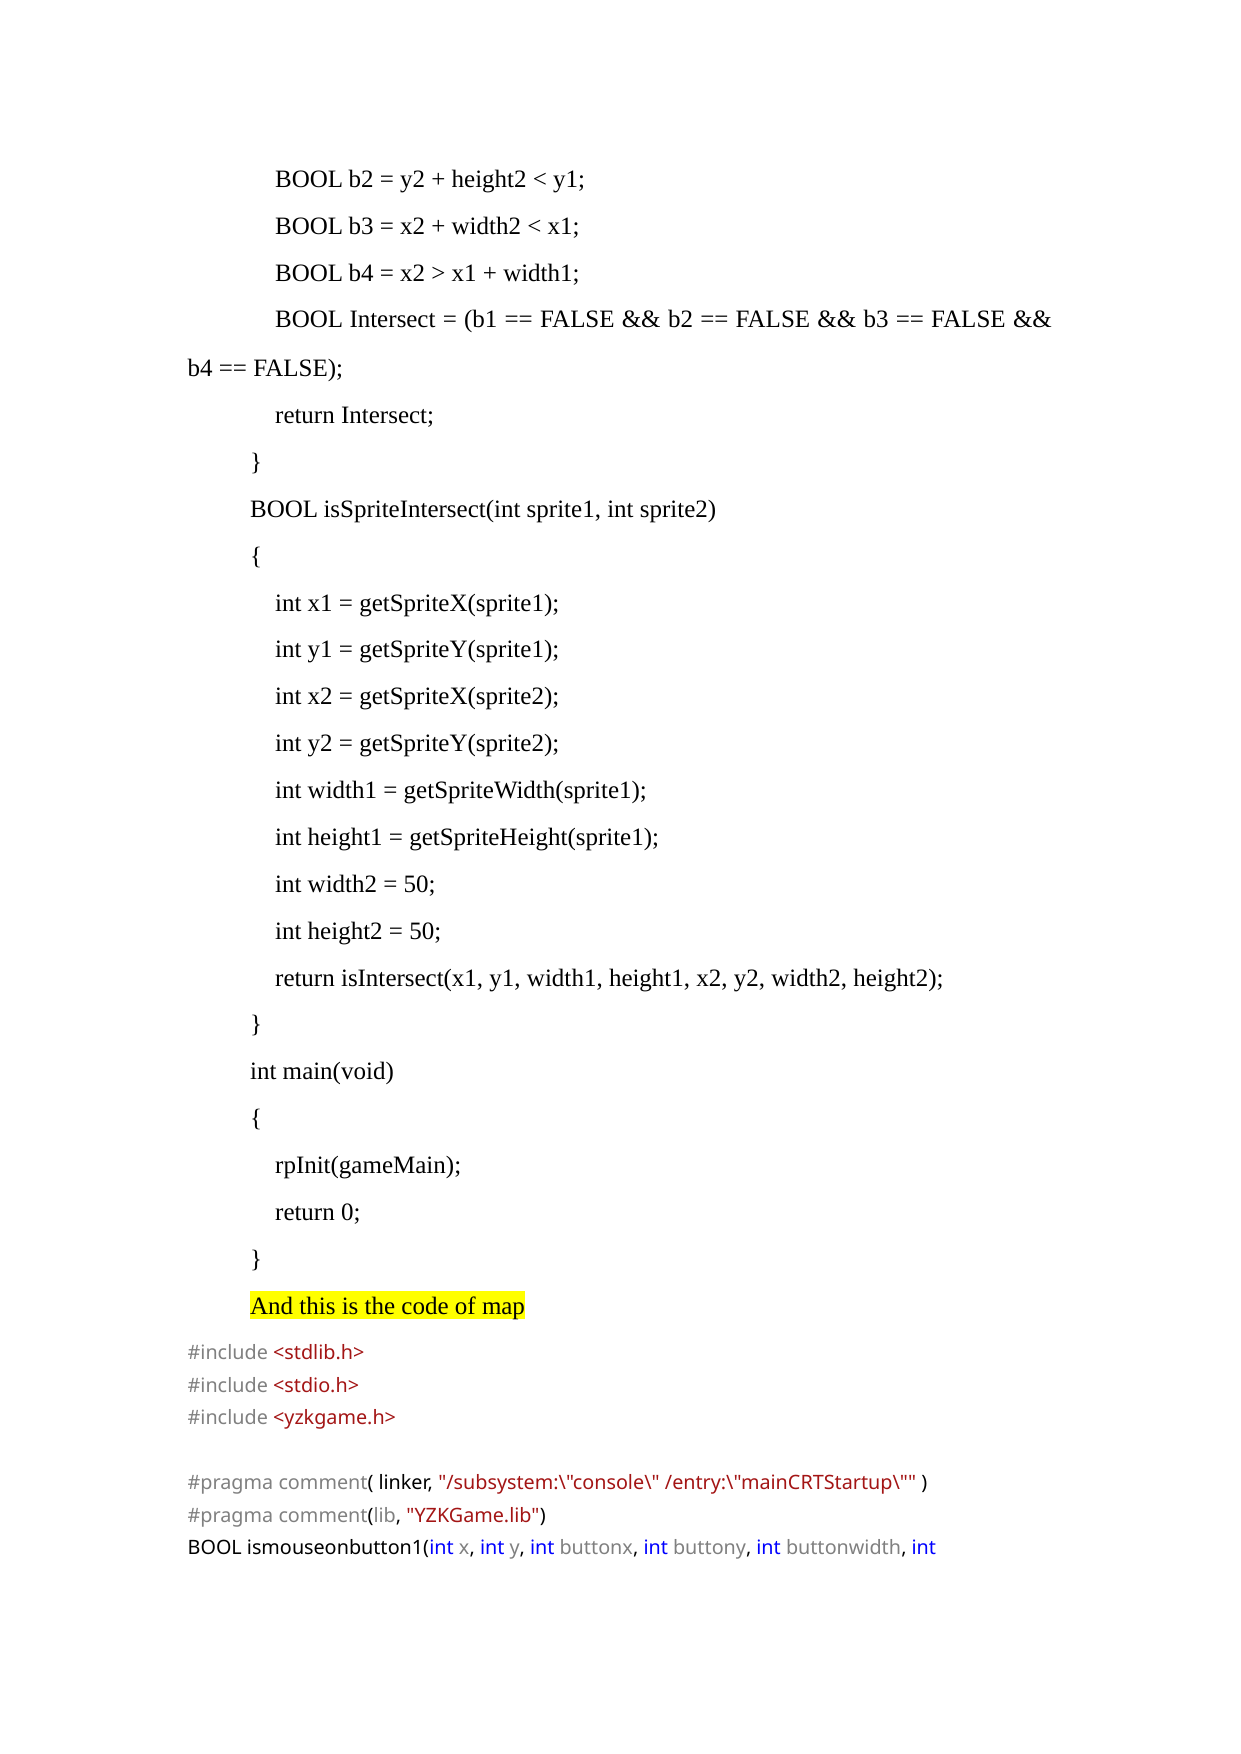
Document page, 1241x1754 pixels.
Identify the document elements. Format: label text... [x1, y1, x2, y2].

text int height2 = 50; [187, 914, 1053, 946]
text int main(void) [187, 1054, 1053, 1087]
text int width2 = 50; [187, 867, 1053, 899]
text return isIntersect(x1, y1, width1, height1, x2, y2, width2, height2); [187, 961, 1053, 993]
text #include <yzkgame.h> [187, 1401, 1053, 1433]
text int width1 = getSpriteWidth(sprite1); [187, 773, 1053, 806]
text BOOL b2 = y2 + height2 < y1; [187, 162, 1053, 194]
text rpInit(gameMain); [187, 1148, 1053, 1181]
text BOOL b3 = x2 + width2 < x1; [187, 209, 1053, 241]
text return Intersect; [187, 398, 1053, 431]
text } [187, 445, 1053, 478]
text int x1 = getSpriteX(sprite1); [187, 586, 1053, 618]
text } [187, 1242, 1053, 1274]
text int x2 = getSpriteX(sprite2); [187, 679, 1053, 712]
text And this is the code of map [187, 1289, 1053, 1321]
text int y2 = getSpriteY(sprite2); [187, 726, 1053, 759]
text } [187, 1008, 1053, 1040]
text return 0; [187, 1195, 1053, 1228]
text #include <stdlib.h> [187, 1336, 1053, 1368]
text int height1 = getSpriteHeight(sprite1); [187, 820, 1053, 853]
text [187, 1531, 1053, 1563]
text #pragma comment(lib, "YZKGame.lib") [187, 1498, 1053, 1531]
text int y1 = getSpriteY(sprite1); [187, 633, 1053, 665]
text { [187, 539, 1053, 571]
text BOOL b4 = x2 > x1 + width1; [187, 256, 1053, 288]
text BOOL Intersect = (b1 == FALSE && b2 == FALSE && b3 == FALSE && b4 == FALSE); [187, 303, 1053, 384]
text #pragma comment( linker, "/subsystem:\"console\" /entry:\"mainCRTStartup\"" ) [187, 1466, 1053, 1498]
text #include <stdio.h> [187, 1368, 1053, 1401]
text { [187, 1101, 1053, 1134]
text BOOL isSpriteIntersect(int sprite1, int sprite2) [187, 492, 1053, 524]
